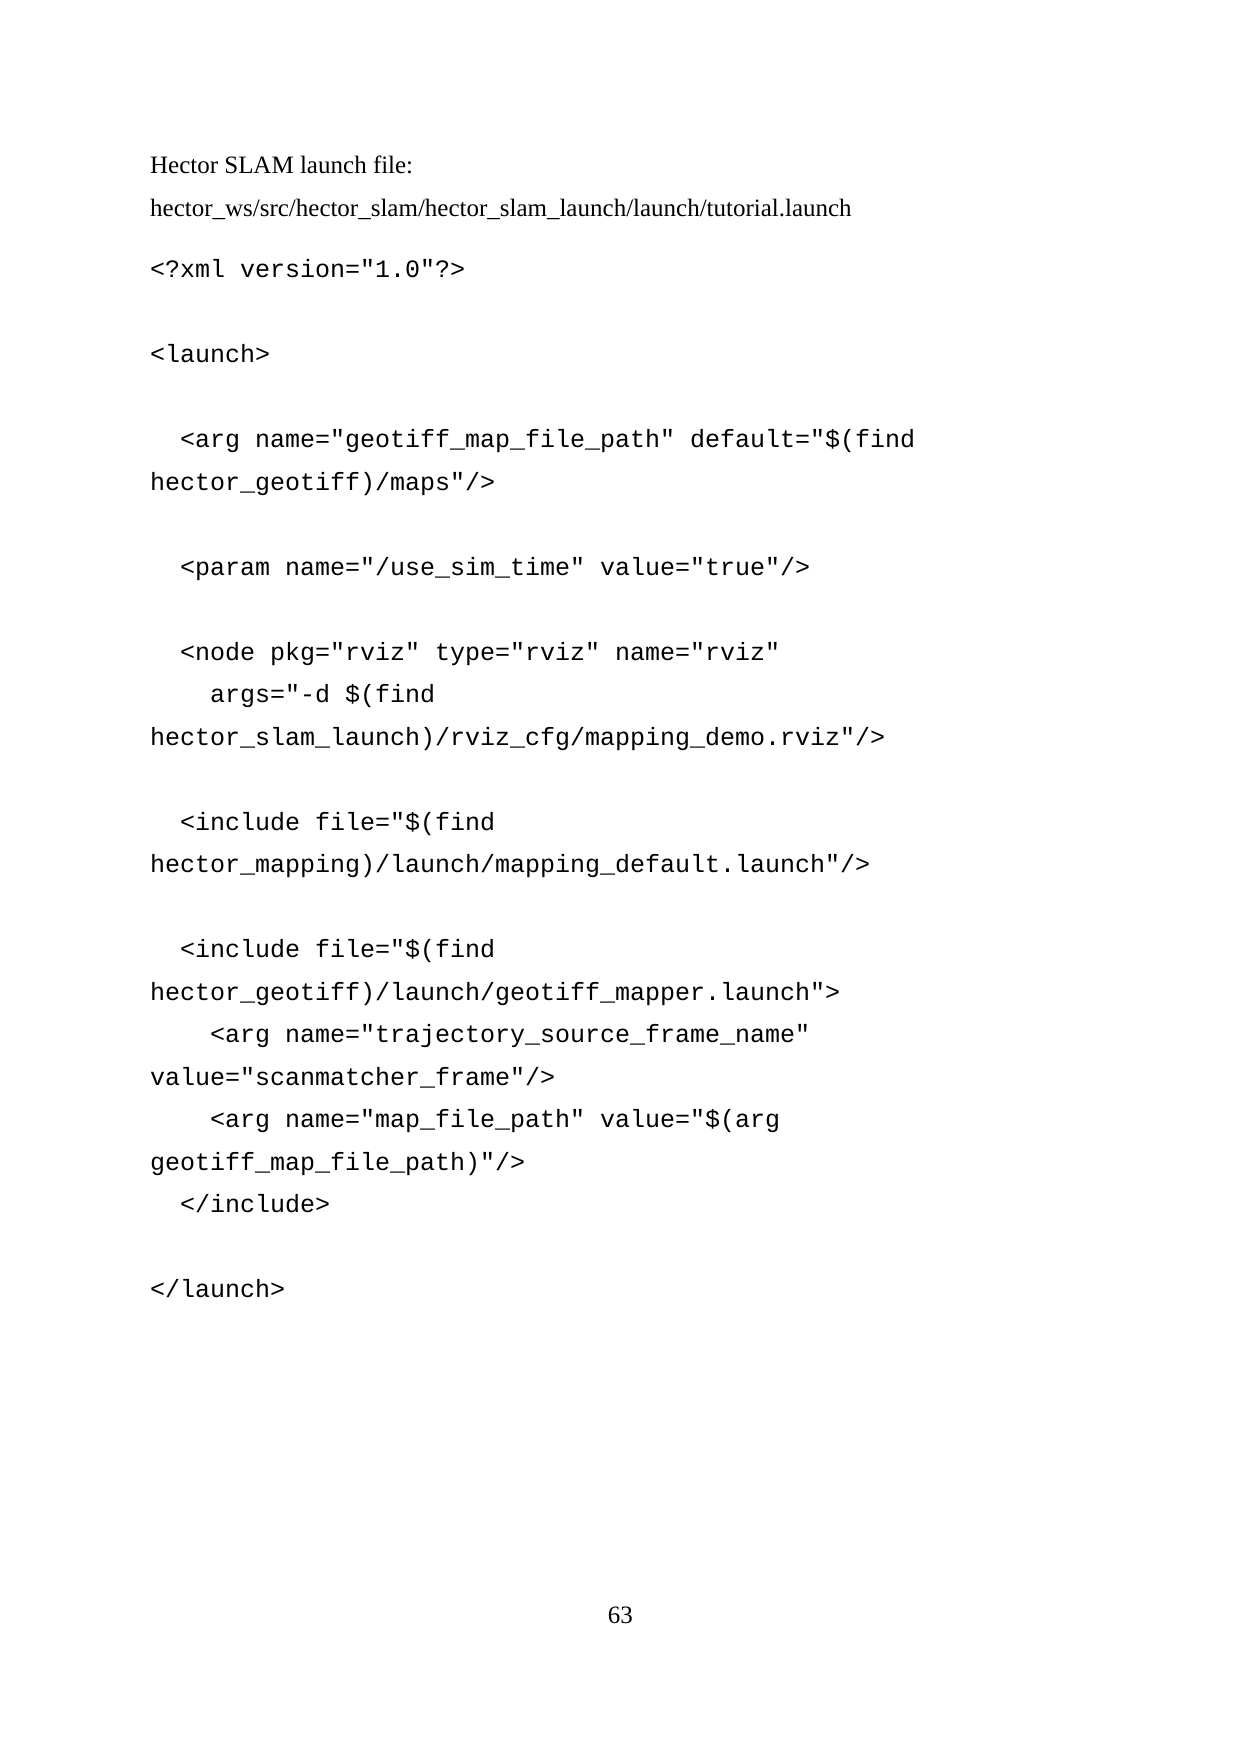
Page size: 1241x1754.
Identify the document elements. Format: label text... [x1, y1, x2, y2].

text <include file="$(find hector_mapping)/launch/mapping_default.launch"/> [150, 809, 1090, 880]
text <arg name="map_file_path" value="$(arg geotiff_map_file_path)"/> [150, 1107, 1090, 1178]
text <node pkg="rviz" type="rviz" name="rviz" [150, 639, 1090, 668]
text <launch> [150, 342, 1090, 370]
text </launch> [150, 1277, 1090, 1305]
text <?xml version="1.0"?> [150, 257, 1090, 285]
text <param name="/use_sim_time" value="true"/> [150, 554, 1090, 583]
text <arg name="geotiff_map_file_path" default="$(find hector_geotiff)/maps"/> [150, 427, 1090, 498]
text <include file="$(find hector_geotiff)/launch/geotiff_mapper.launch"> [150, 937, 1090, 1008]
text </include> [150, 1192, 1090, 1220]
text <arg name="trajectory_source_frame_name" value="scanmatcher_frame"/> [150, 1022, 1090, 1093]
text Hector SLAM launch file: hector_ws/src/hector_slam/hector_slam_launch/launch/tutorial.launch [150, 150, 1090, 222]
text args="-d $(find hector_slam_launch)/rviz_cfg/mapping_demo.rviz"/> [150, 682, 1090, 753]
